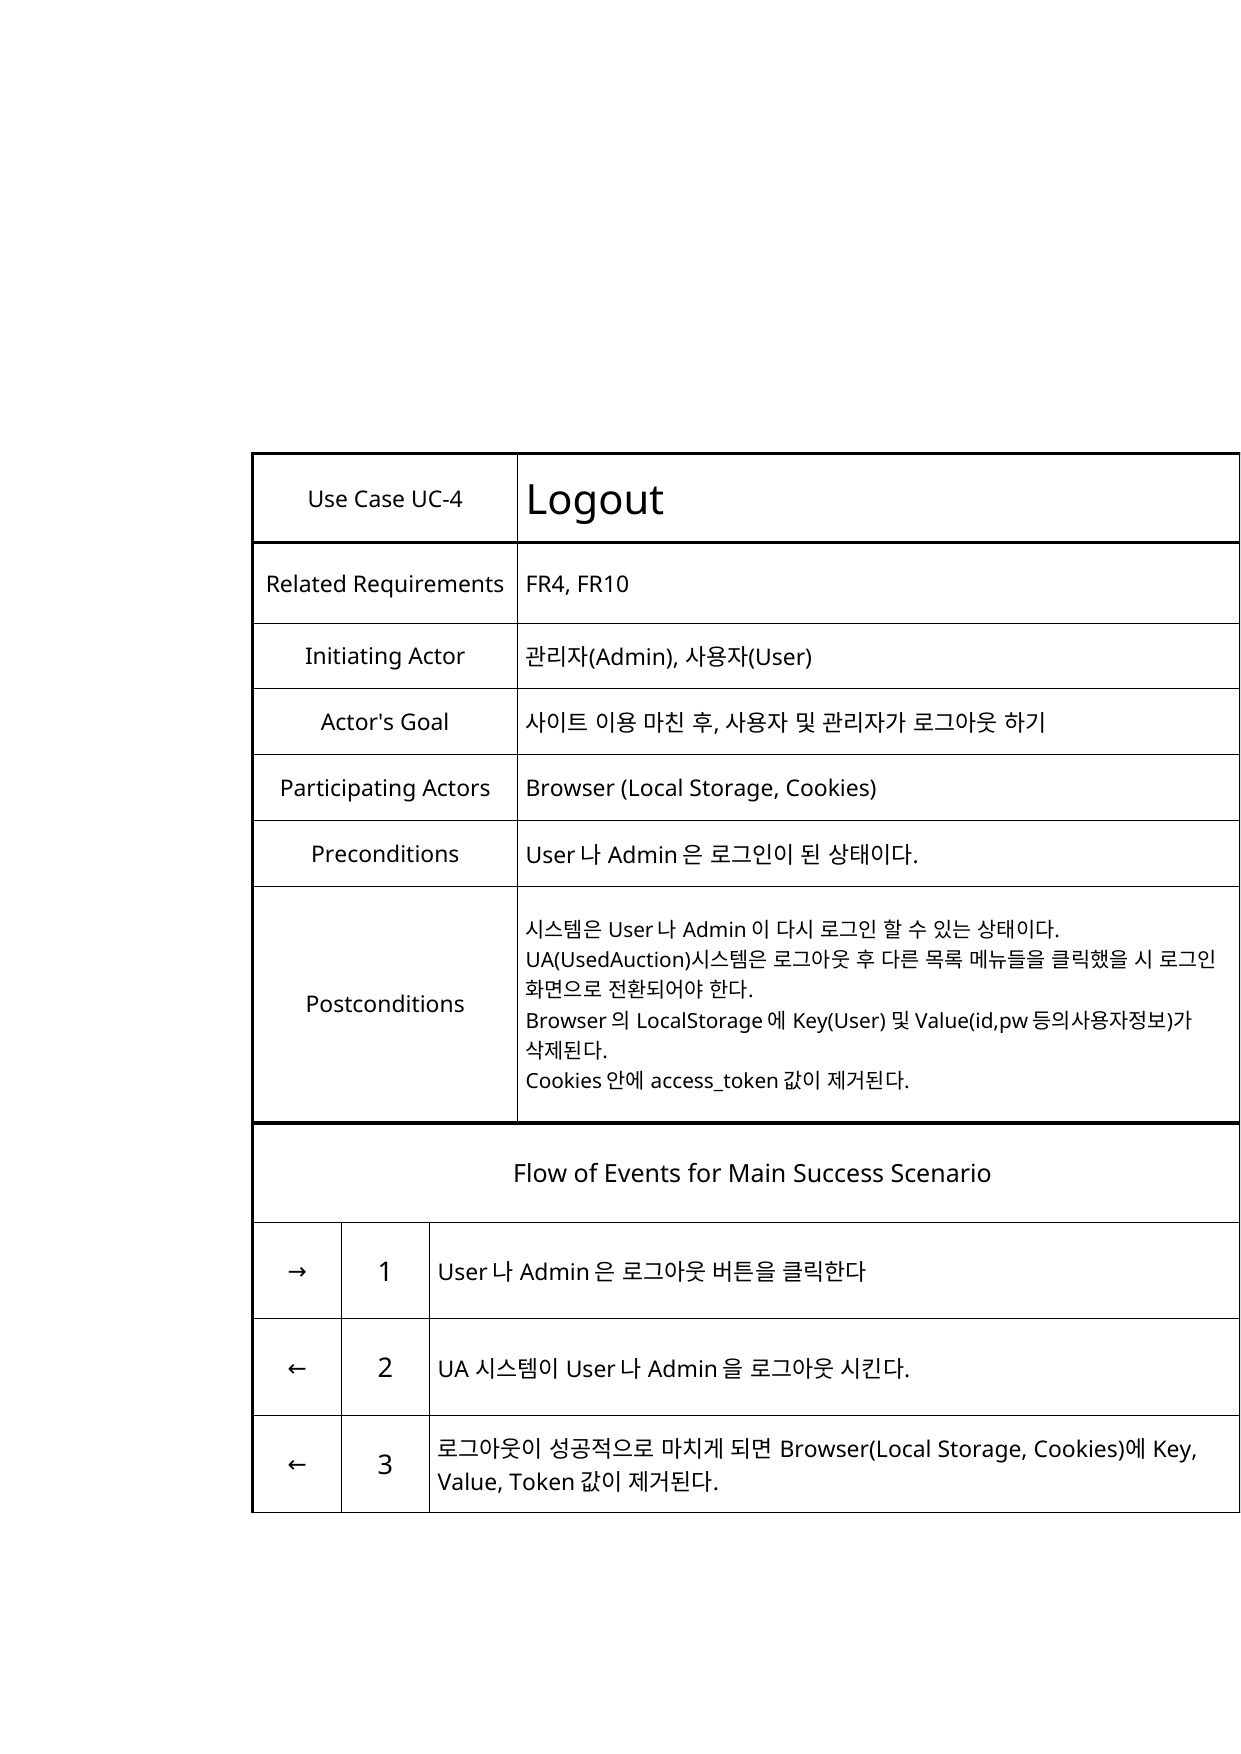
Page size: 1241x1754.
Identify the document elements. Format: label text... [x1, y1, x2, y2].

table_cell FR4, FR10 [518, 544, 1239, 622]
table_cell Preconditions [254, 821, 517, 886]
table_cell 2 [342, 1319, 429, 1415]
table_cell 3 [342, 1416, 429, 1512]
table_cell User나 Admin은 로그아웃 버튼을 클릭한다 [430, 1223, 1239, 1318]
table_header Use Case UC-4 [254, 455, 517, 541]
table_cell User나 Admin은 로그인이 된 상태이다. [518, 821, 1239, 886]
table_cell Flow of Events for Main Success Scenario [254, 1125, 1239, 1222]
table_cell Postconditions [254, 887, 517, 1121]
table_cell Browser (Local Storage, Cookies) [518, 755, 1239, 820]
table_cell 사이트 이용 마친 후, 사용자 및 관리자가 로그아웃 하기 [518, 689, 1239, 754]
table_cell 1 [342, 1223, 429, 1318]
table_cell Related Requirements [254, 544, 517, 622]
table_cell ← [254, 1416, 341, 1512]
table_cell 시스템은 User나 Admin이 다시 로그인 할 수 있는 상태이다. UA(UsedAuction)시스템은 로그아웃 후 다른 목록 메뉴들을 클릭했을 시 로그인 화면으로 전환되어야 한다. Browser의 LocalStorage에 Key(User) 및 Value(id,pw등의사용자정보)가 삭제된다. Cookies안에 access_token값이 제거된다. [518, 887, 1239, 1121]
table_cell 관리자(Admin), 사용자(User) [518, 624, 1239, 688]
table_cell 로그아웃이 성공적으로 마치게 되면 Browser(Local Storage, Cookies)에 Key, Value, Token값이 제거된다. [430, 1416, 1239, 1512]
table_cell Actor's Goal [254, 689, 517, 754]
table_cell UA 시스템이 User나 Admin을 로그아웃 시킨다. [430, 1319, 1239, 1415]
table_cell ← [254, 1319, 341, 1415]
table_cell Participating Actors [254, 755, 517, 820]
table_cell Initiating Actor [254, 624, 517, 688]
table_header Logout [518, 455, 1239, 541]
table_cell → [254, 1223, 341, 1318]
